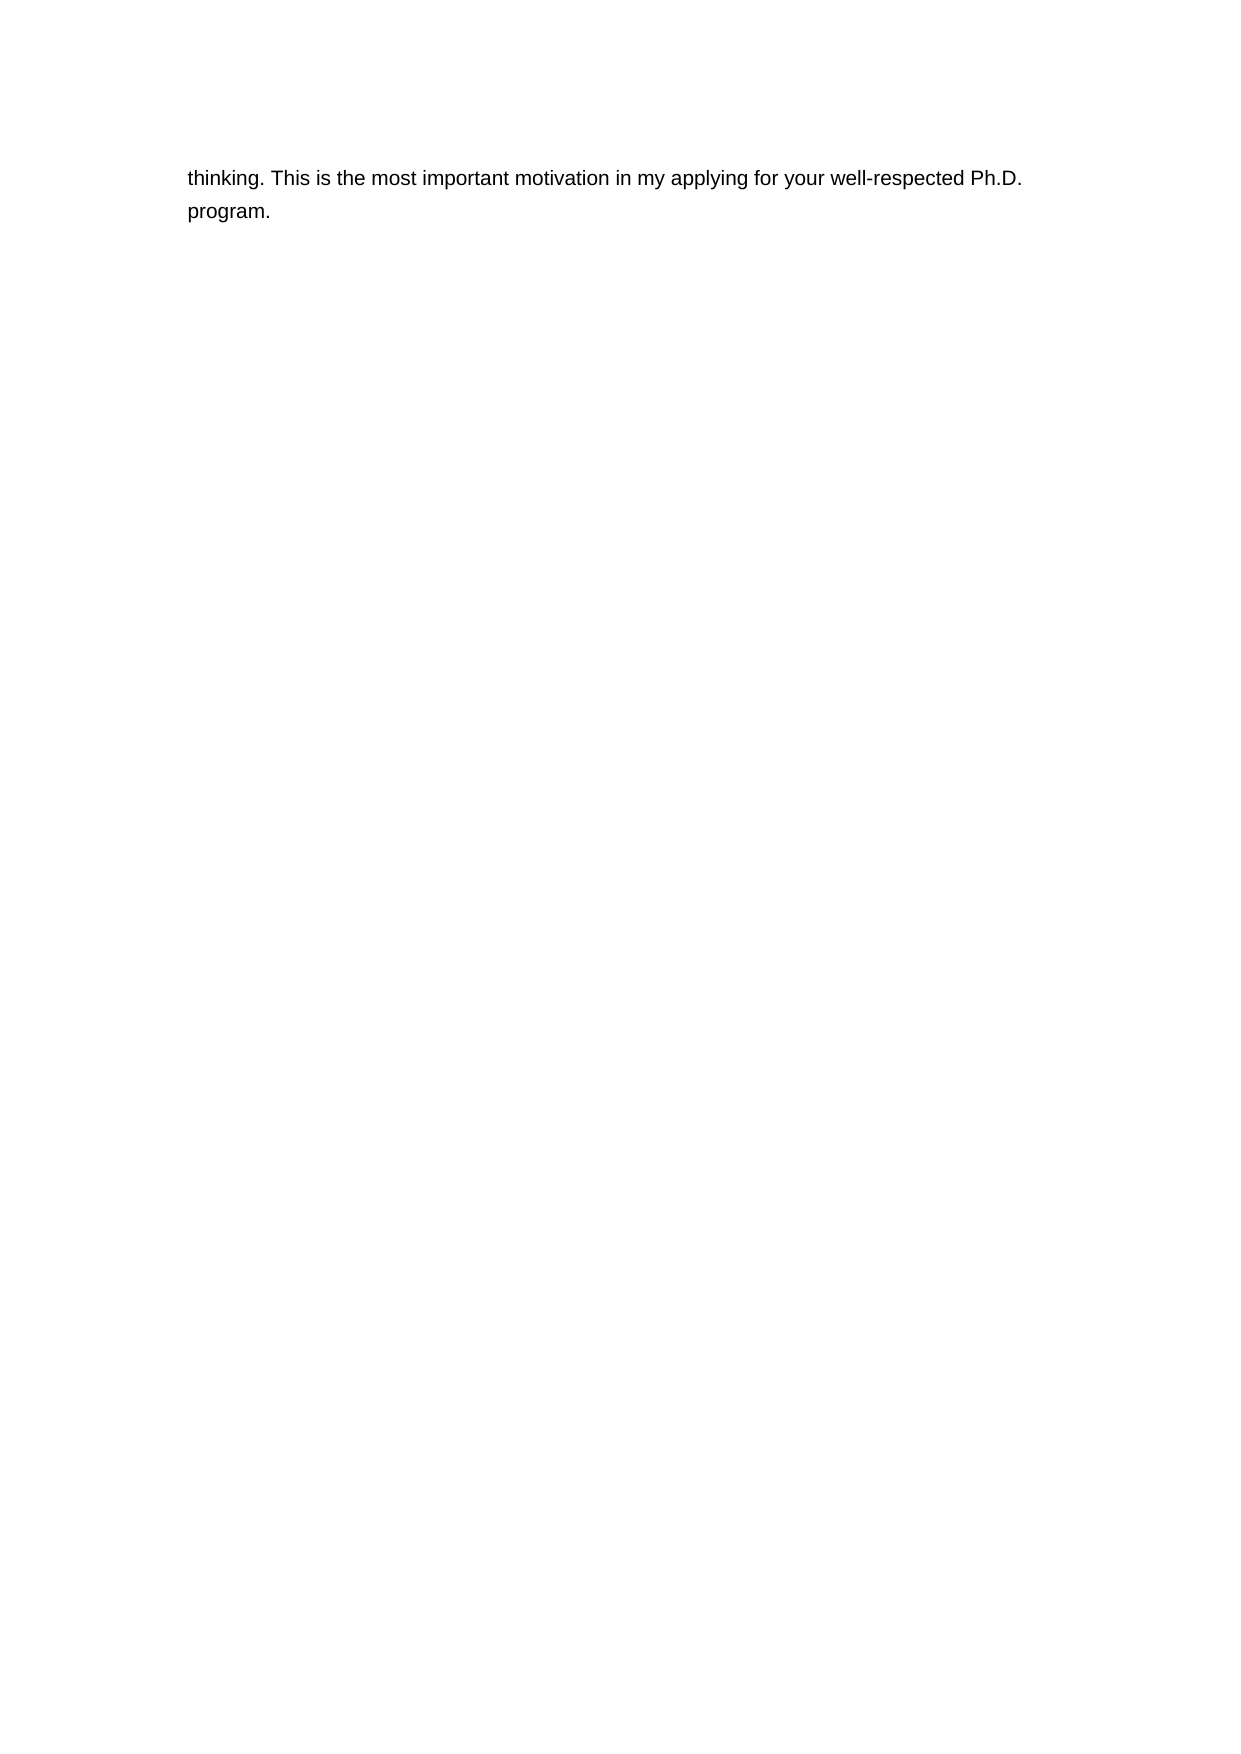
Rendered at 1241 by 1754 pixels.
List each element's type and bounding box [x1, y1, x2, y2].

text [187, 162, 1053, 227]
